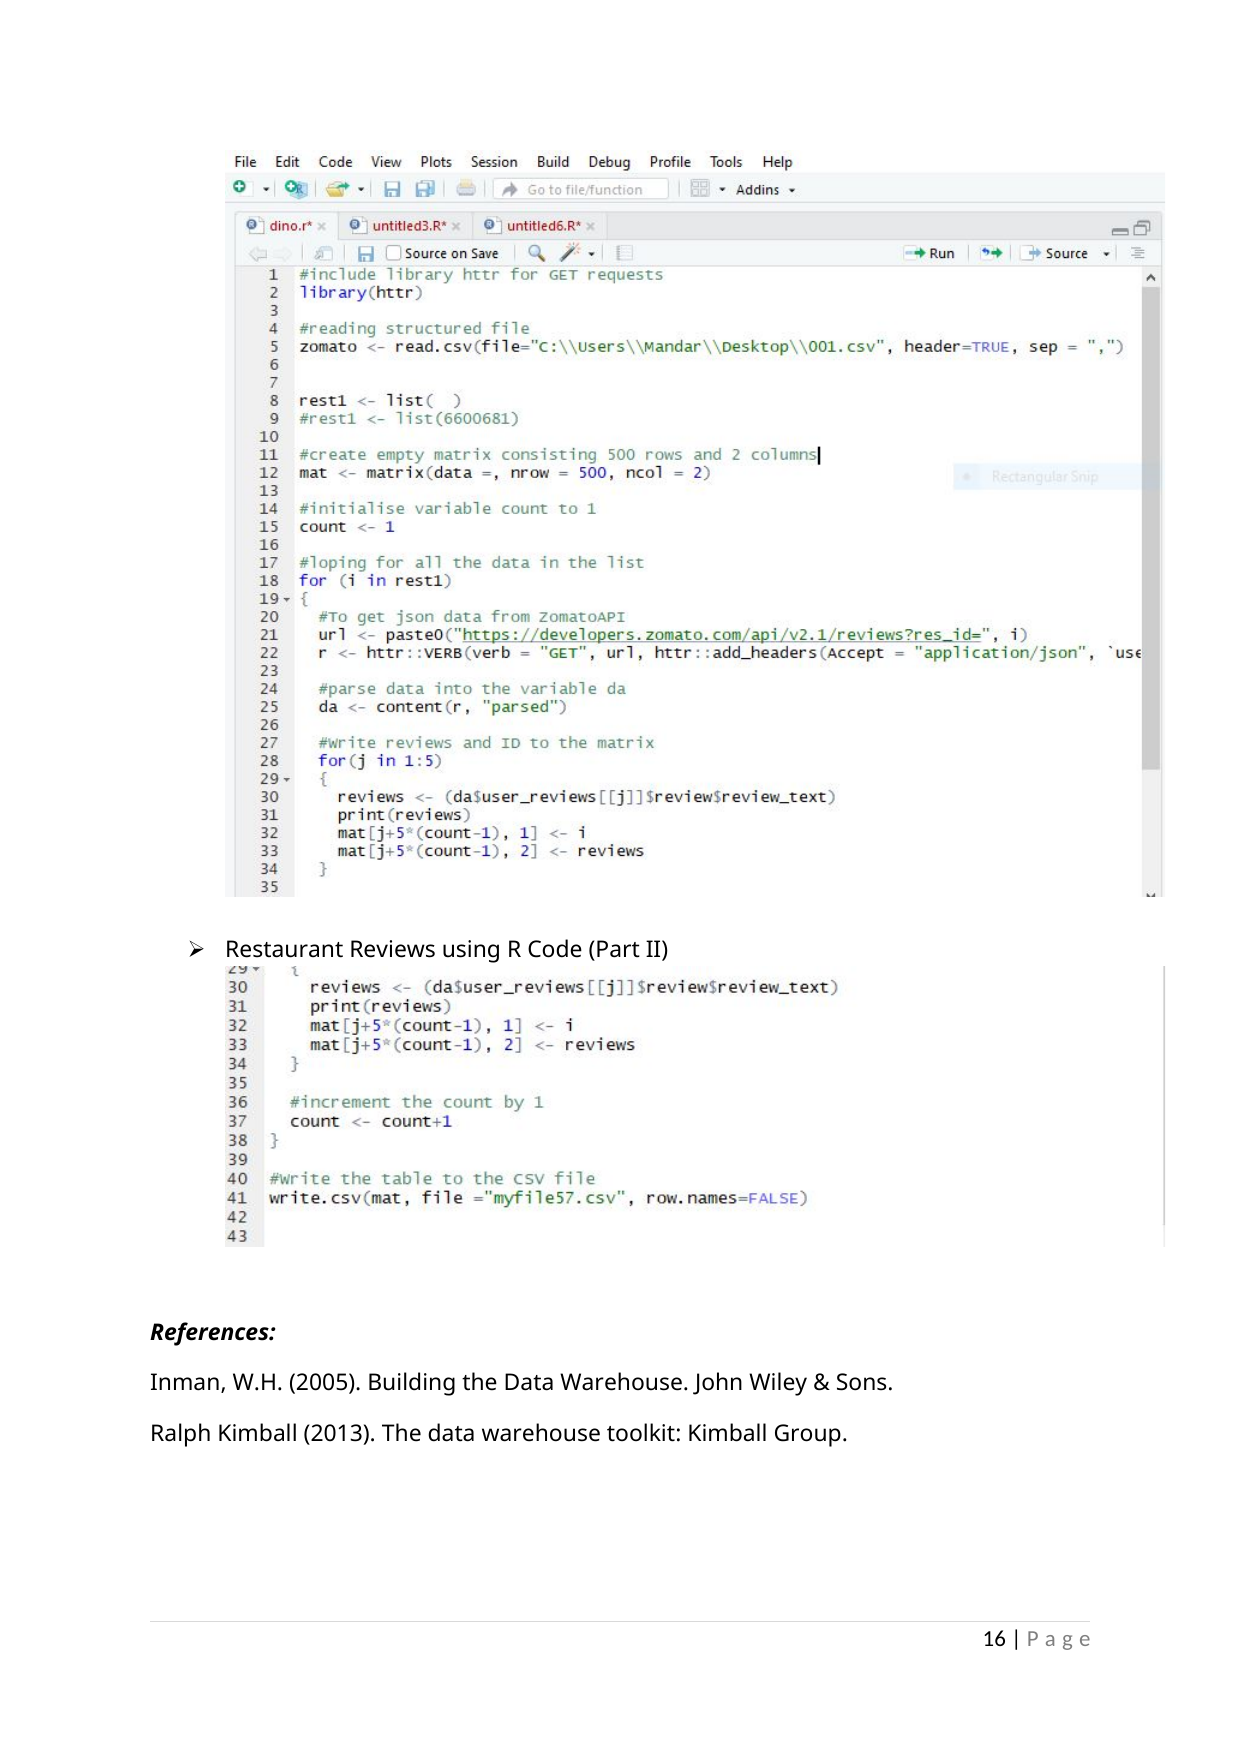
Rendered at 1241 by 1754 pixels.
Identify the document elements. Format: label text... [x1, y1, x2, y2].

picture [225, 150, 1166, 897]
list Restaurant Reviews using R Code (Part II) [187, 933, 1090, 964]
text Inman, W.H. (2005). Building the Data Warehouse. John Wiley & Sons. [150, 1366, 1090, 1398]
text Ralph Kimball (2013). The data warehouse toolkit: Kimball Group. [150, 1417, 1090, 1448]
picture [225, 966, 1166, 1247]
text References: [150, 1316, 1090, 1347]
